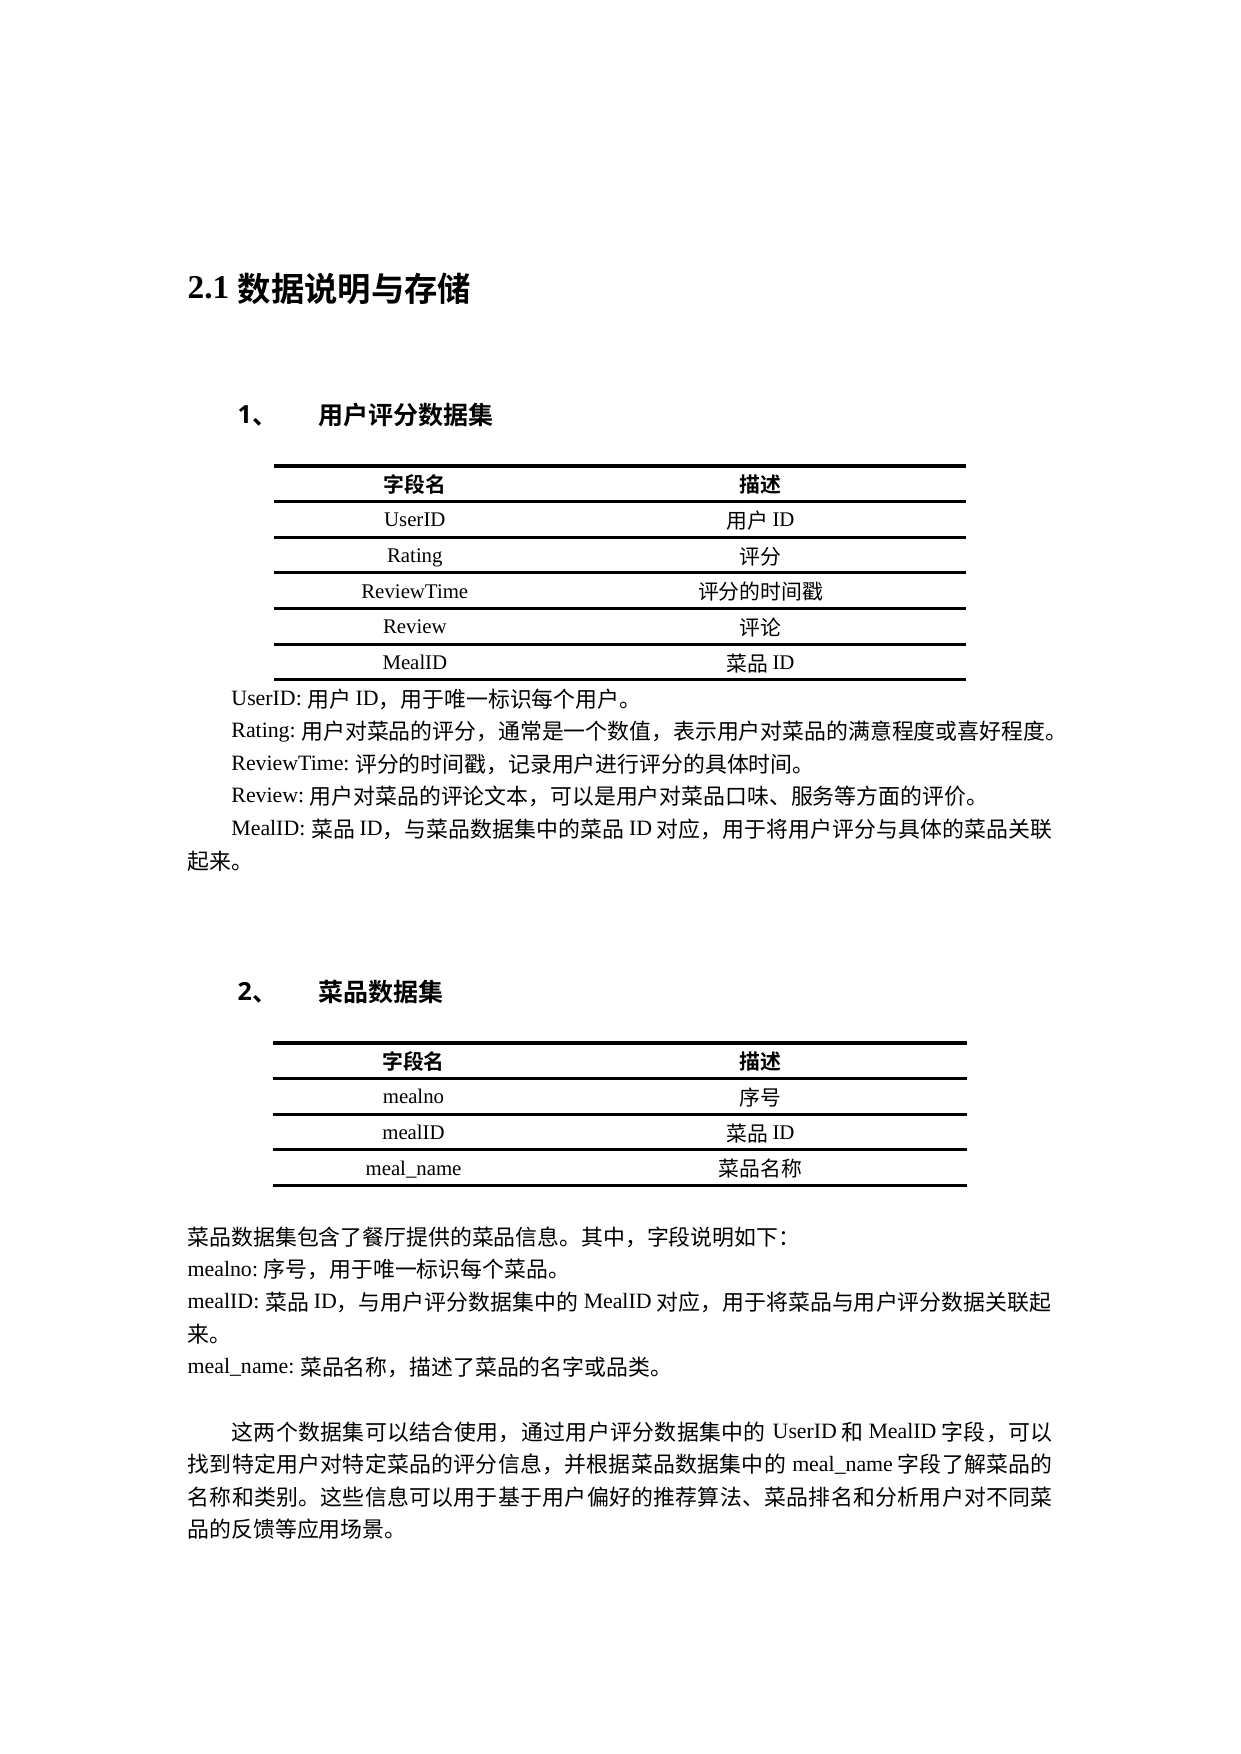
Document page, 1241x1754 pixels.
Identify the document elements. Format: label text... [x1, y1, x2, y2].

table_cell 菜品ID [554, 1116, 967, 1148]
table_header 字段名 [274, 468, 555, 500]
table_header 描述 [555, 468, 966, 500]
table_header 字段名 [273, 1045, 553, 1077]
text Rating: 用户对菜品的评分，通常是一个数值，表示用户对菜品的满意程度或喜好程度。 [187, 714, 1053, 746]
text 菜品数据集包含了餐厅提供的菜品信息。其中，字段说明如下： [187, 1219, 1053, 1252]
text ReviewTime: 评分的时间戳，记录用户进行评分的具体时间。 [187, 746, 1053, 779]
table_cell meal_name [273, 1151, 553, 1184]
text MealID: 菜品ID，与菜品数据集中的菜品ID对应，用于将用户评分与具体的菜品关联起来。 [187, 811, 1053, 876]
table_cell mealID [273, 1116, 553, 1148]
table_cell 评论 [555, 610, 966, 642]
table_cell 序号 [554, 1080, 967, 1113]
text UserID: 用户ID，用于唯一标识每个用户。 [187, 681, 1053, 714]
table_cell UserID [274, 503, 555, 536]
text meal_name: 菜品名称，描述了菜品的名字或品类。 [187, 1349, 1053, 1382]
table_cell ReviewTime [274, 574, 555, 607]
list 用户评分数据集 [237, 381, 1053, 446]
table_cell Review [274, 610, 555, 642]
table_cell 菜品ID [555, 646, 966, 678]
subtitle 2.1 数据说明与存储 [187, 254, 1053, 319]
text 这两个数据集可以结合使用，通过用户评分数据集中的UserID和MealID字段，可以找到特定用户对特定菜品的评分信息，并根据菜品数据集中的meal_name字段了解菜品的名称和类别。这些信息可以用于基于用户偏好的推荐算法、菜品排名和分析用户对不同菜品的反馈等应用场景。 [187, 1414, 1053, 1544]
text Review: 用户对菜品的评论文本，可以是用户对菜品口味、服务等方面的评价。 [187, 779, 1053, 811]
list 菜品数据集 [237, 958, 1053, 1023]
table_header 描述 [554, 1045, 967, 1077]
text mealID: 菜品ID，与用户评分数据集中的MealID对应，用于将菜品与用户评分数据关联起来。 [187, 1284, 1053, 1349]
table_cell MealID [274, 646, 555, 678]
text mealno: 序号，用于唯一标识每个菜品。 [187, 1252, 1053, 1284]
table_cell 用户ID [555, 503, 966, 536]
table_cell 菜品名称 [554, 1151, 967, 1184]
table_cell 评分 [555, 539, 966, 571]
table_cell Rating [274, 539, 555, 571]
table_cell 评分的时间戳 [555, 574, 966, 607]
table_cell mealno [273, 1080, 553, 1113]
